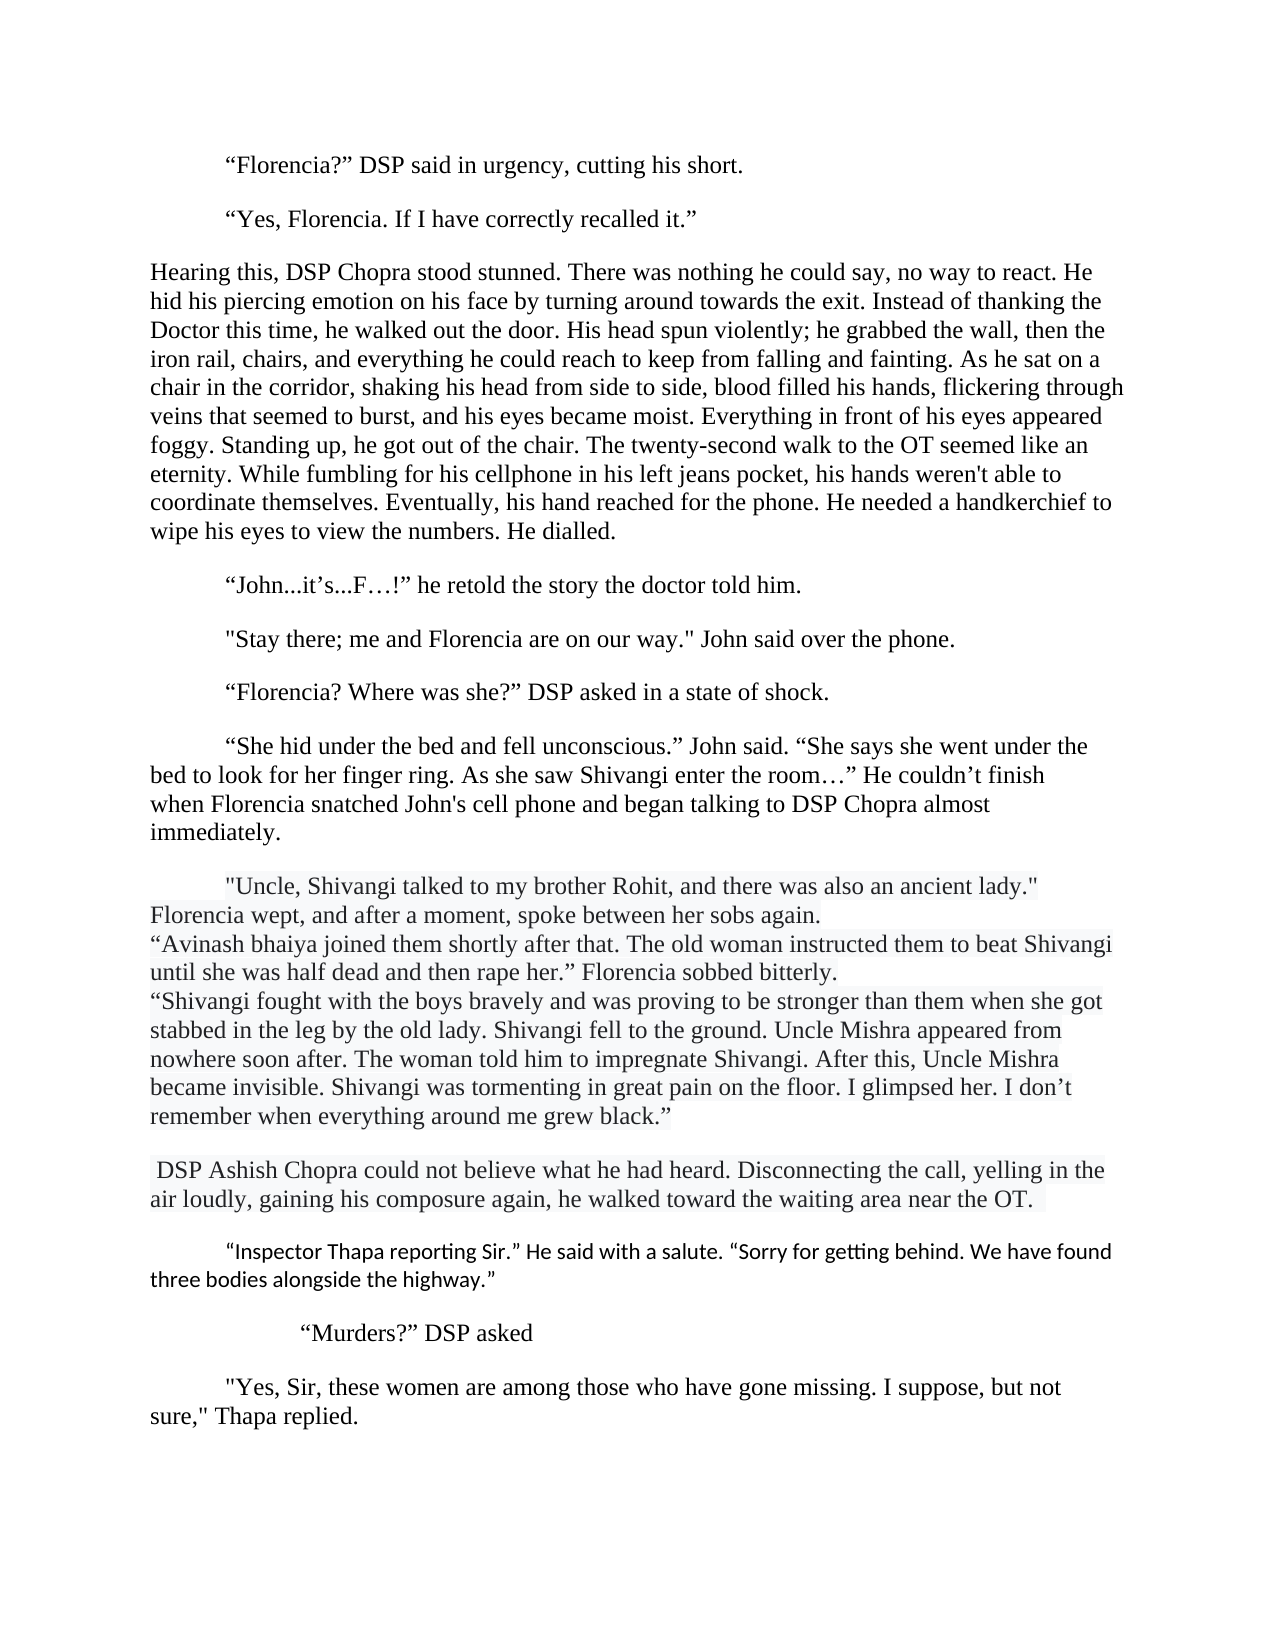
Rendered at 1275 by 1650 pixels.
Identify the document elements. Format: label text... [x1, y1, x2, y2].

text "Stay there; me and Florencia are on our way." John said over the phone. [150, 624, 1125, 652]
text “John...it’s...F…!” he retold the story the doctor told him. [150, 570, 1125, 599]
text “She hid under the bed and fell unconscious.” John said. “She says she went under the bed to look for her finger ring. As she saw Shivangi enter the room…” He couldn’t finish when Florencia snatched John's cell phone and began talking to DSP Chopra almost immediately. [150, 731, 1125, 846]
text “Florencia? Where was she?” DSP asked in a state of shock. [150, 677, 1125, 706]
text “Florencia?” DSP said in urgency, cutting his short. [150, 150, 1125, 179]
text Hearing this, DSP Chopra stood stunned. There was nothing he could say, no way to react. He hid his piercing emotion on his face by turning around towards the exit. Instead of thanking the Doctor this time, he walked out the door. His head spun violently; he grabbed the wall, then the iron rail, chairs, and everything he could reach to keep from falling and fainting. As he sat on a chair in the corridor, shaking his head from side to side, blood filled his hands, flickering through veins that seemed to burst, and his eyes became moist. Everything in front of his eyes appeared foggy. Standing up, he got out of the chair. The twenty-second walk to the OT seemed like an eternity. While fumbling for his cellphone in his left jeans pocket, his hands weren't able to coordinate themselves. Eventually, his hand reached for the phone. He needed a handkerchief to wipe his eyes to view the numbers. He dialled. [150, 257, 1125, 545]
text “Yes, Florencia. If I have correctly recalled it.” [150, 204, 1125, 232]
text “Inspector Thapa reporting Sir.” He said with a salute. “Sorry for getting behind. We have found three bodies alongside the highway.” [150, 1237, 1125, 1293]
text "Yes, Sir, these women are among those who have gone missing. I suppose, but not sure," Thapa replied. [150, 1372, 1125, 1430]
text “Murders?” DSP asked [150, 1318, 1125, 1347]
text "Uncle, Shivangi talked to my brother Rohit, and there was also an ancient lady." Florencia wept, and after a moment, spoke between her sobs again. “Avinash bhaiya joined them shortly after that. The old woman instructed them to beat Shivangi until she was half dead and then rape her.” Florencia sobbed bitterly. “Shivangi fought with the boys bravely and was proving to be stronger than them when she got stabbed in the leg by the old lady. Shivangi fell to the ground. Uncle Mishra appeared from nowhere soon after. The woman told him to impregnate Shivangi. After this, Uncle Mishra became invisible. Shivangi was tormenting in great pain on the floor. I glimpsed her. I don’t remember when everything around me grew black.” [150, 871, 1125, 1130]
